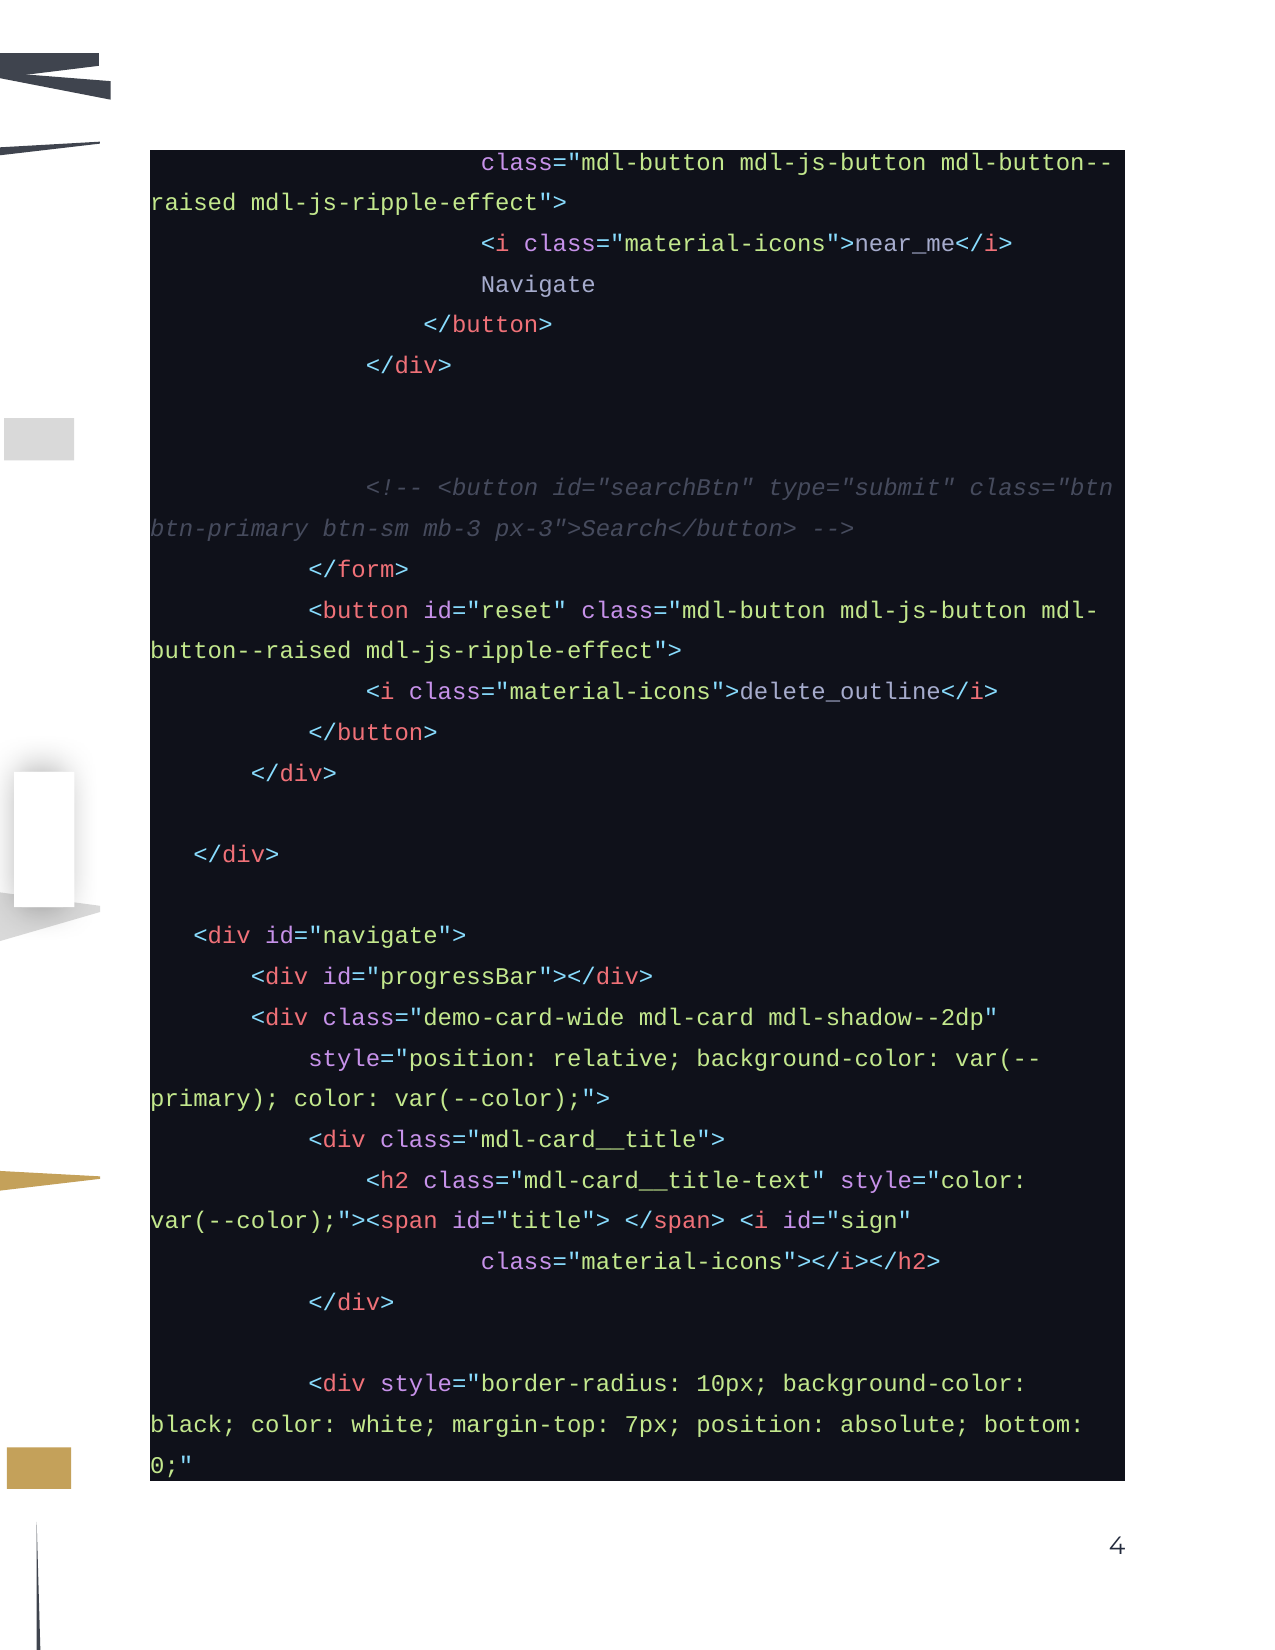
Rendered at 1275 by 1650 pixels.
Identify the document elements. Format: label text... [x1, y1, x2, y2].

text </div> [150, 842, 1125, 869]
text <!-- <button id="searchBtn" type="submit" class="btn btn-primary btn-sm mb-3 px-3">Search</button> --> [150, 476, 1125, 544]
text </button> [150, 313, 1125, 340]
text </button> [150, 720, 1125, 747]
text <div style="border-radius: 10px; background-color: black; color: white; margin-top: 7px; position: absolute; bottom: 0;" [150, 1372, 1125, 1481]
text <div class="mdl-card__title"> [150, 1127, 1125, 1155]
text </div> [150, 1290, 1125, 1318]
text <div class="demo-card-wide mdl-card mdl-shadow--2dp" [150, 1005, 1125, 1032]
text </div> [150, 354, 1125, 381]
text class="material-icons"></i></h2> [150, 1250, 1125, 1277]
text style="position: relative; background-color: var(--primary); color: var(--color);"> [150, 1046, 1125, 1114]
text </div> [150, 761, 1125, 788]
text class="mdl-button mdl-js-button mdl-button--raised mdl-js-ripple-effect"> [150, 150, 1125, 218]
text <div id="navigate"> [150, 924, 1125, 951]
text </form> [150, 557, 1125, 584]
text <i class="material-icons">near_me</i> [150, 231, 1125, 259]
text <i class="material-icons">delete_outline</i> [150, 679, 1125, 707]
text <div id="progressBar"></div> [150, 964, 1125, 992]
text Navigate [150, 272, 1125, 299]
text <button id="reset" class="mdl-button mdl-js-button mdl-button--raised mdl-js-ripple-effect"> [150, 598, 1125, 666]
text <h2 class="mdl-card__title-text" style="color: var(--color);"><span id="title"> </span> <i id="sign" [150, 1168, 1125, 1236]
